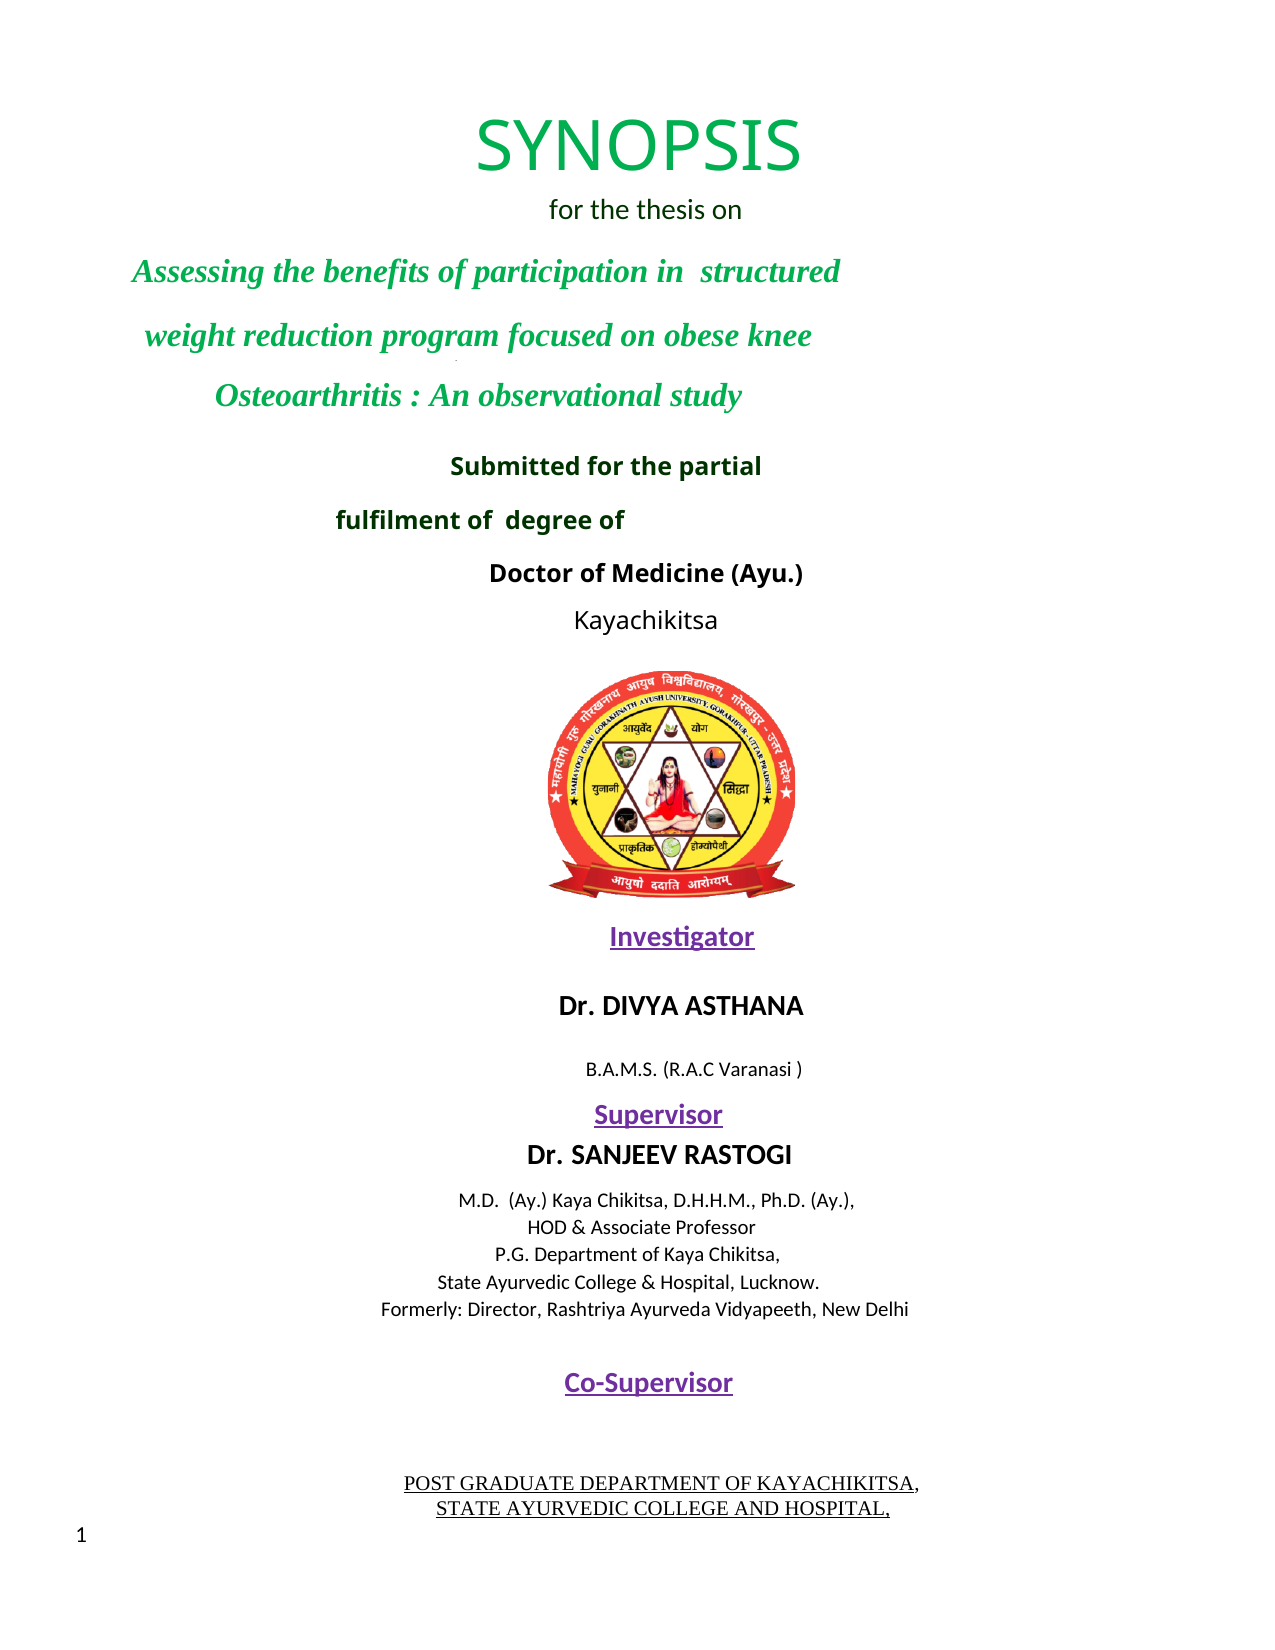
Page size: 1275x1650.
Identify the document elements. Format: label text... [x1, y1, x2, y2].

text Dr. DIVYA ASTHANA [440, 987, 851, 1022]
text SYNOPSIS [33, 96, 1258, 191]
text for the thesis on [440, 191, 851, 227]
text Investigator [440, 755, 851, 953]
text M.D. (Ay.) Kaya Chikitsa, D.H.H.M., Ph.D. (Ay.), HOD & Associate Professor [458, 1187, 886, 1240]
text P.G. Department of Kaya Chikitsa, State Ayurvedic College & Hospital, Lucknow. [437, 1242, 822, 1294]
text Assessing the benefits of participation in structured [33, 252, 851, 290]
text weight reduction program focused on obese knee Osteoarthritis : An observational study [108, 315, 851, 414]
text Co-Supervisor [381, 1372, 1258, 1397]
text Doctor of Medicine (Ayu.) [33, 556, 1258, 590]
text Dr. SANJEEV RASTOGI [33, 1136, 1226, 1172]
text Kayachikitsa [440, 603, 851, 637]
text Submitted for the partial fulfilment of degree of [108, 449, 851, 536]
picture [547, 671, 796, 898]
text Formerly: Director, Rashtriya Ayurveda Vidyapeeth, New Delhi [381, 1296, 1258, 1322]
text B.A.M.S. (R.A.C Varanasi ) [440, 1056, 851, 1081]
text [374, 1471, 949, 1520]
text Supervisor [33, 1096, 1258, 1132]
